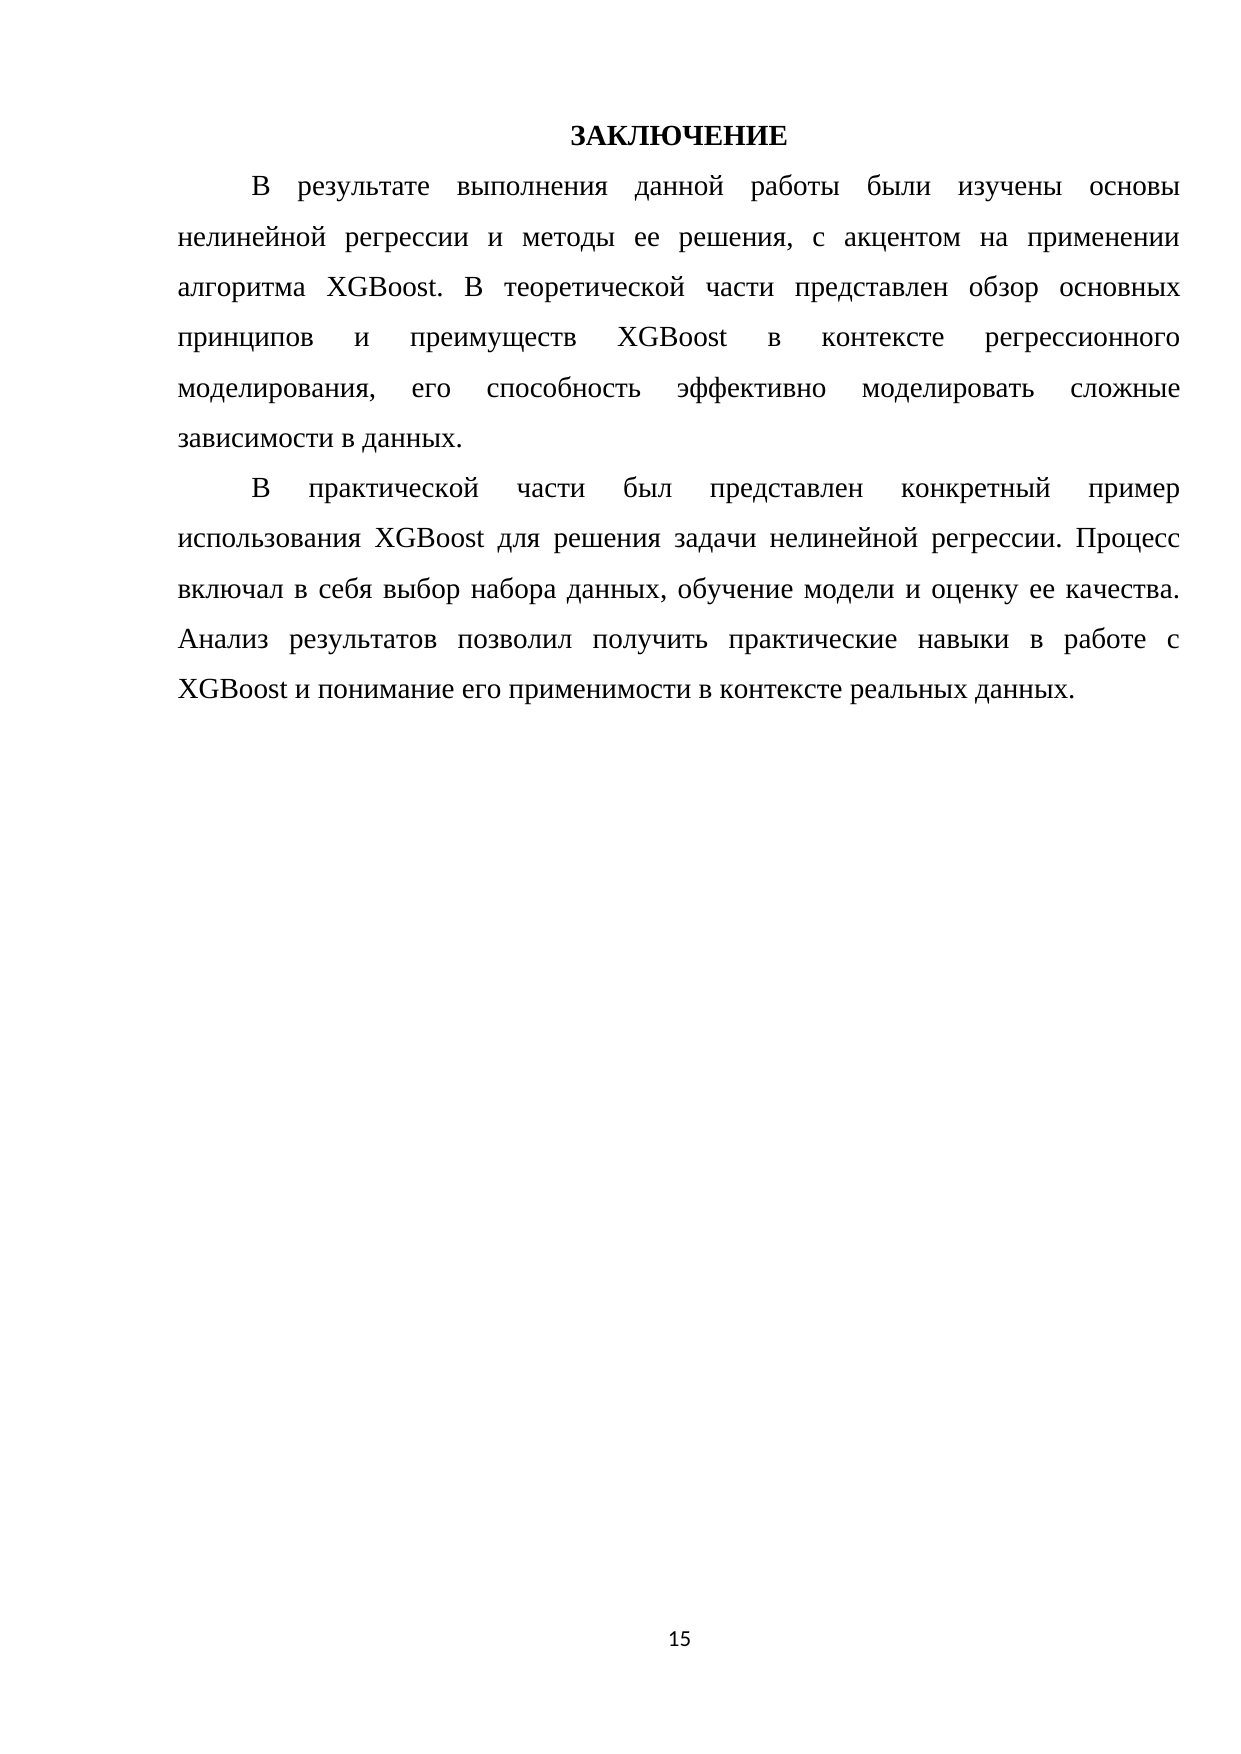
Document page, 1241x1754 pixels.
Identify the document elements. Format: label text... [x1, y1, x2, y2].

text В результате выполнения данной работы были изучены основы нелинейной регрессии и методы ее решения, с акцентом на применении алгоритма XGBoost. В теоретической части представлен обзор основных принципов и преимуществ XGBoost в контексте регрессионного моделирования, его способность эффективно моделировать сложные зависимости в данных. [177, 168, 1181, 453]
subtitle ЗАКЛЮЧЕНИЕ [177, 118, 1181, 152]
text В практической части был представлен конкретный пример использования XGBoost для решения задачи нелинейной регрессии. Процесс включал в себя выбор набора данных, обучение модели и оценку ее качества. Анализ результатов позволил получить практические навыки в работе с XGBoost и понимание его применимости в контексте реальных данных. [177, 470, 1181, 705]
